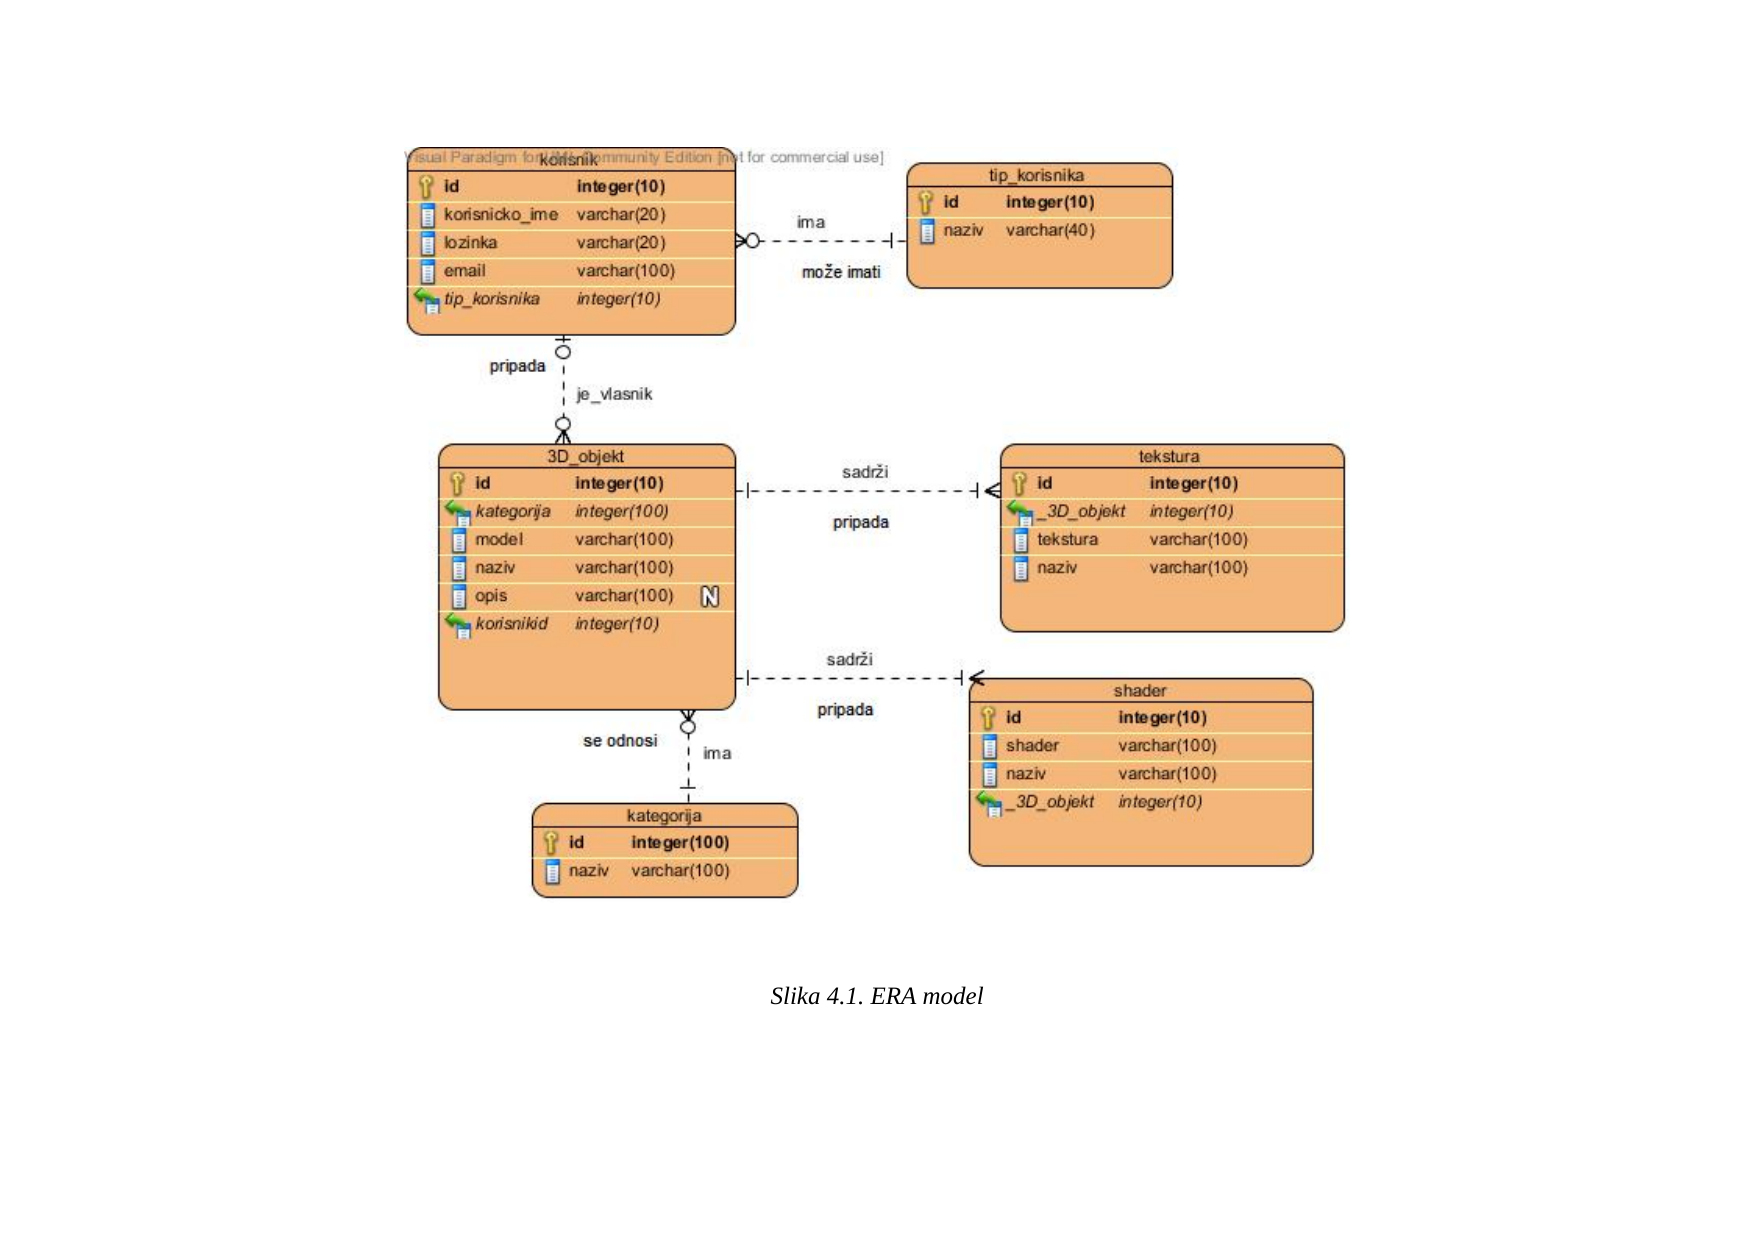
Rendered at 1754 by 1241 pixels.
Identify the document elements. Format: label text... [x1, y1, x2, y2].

picture [404, 147, 1350, 903]
text Slika 4.1. ERA model [148, 981, 1606, 1010]
